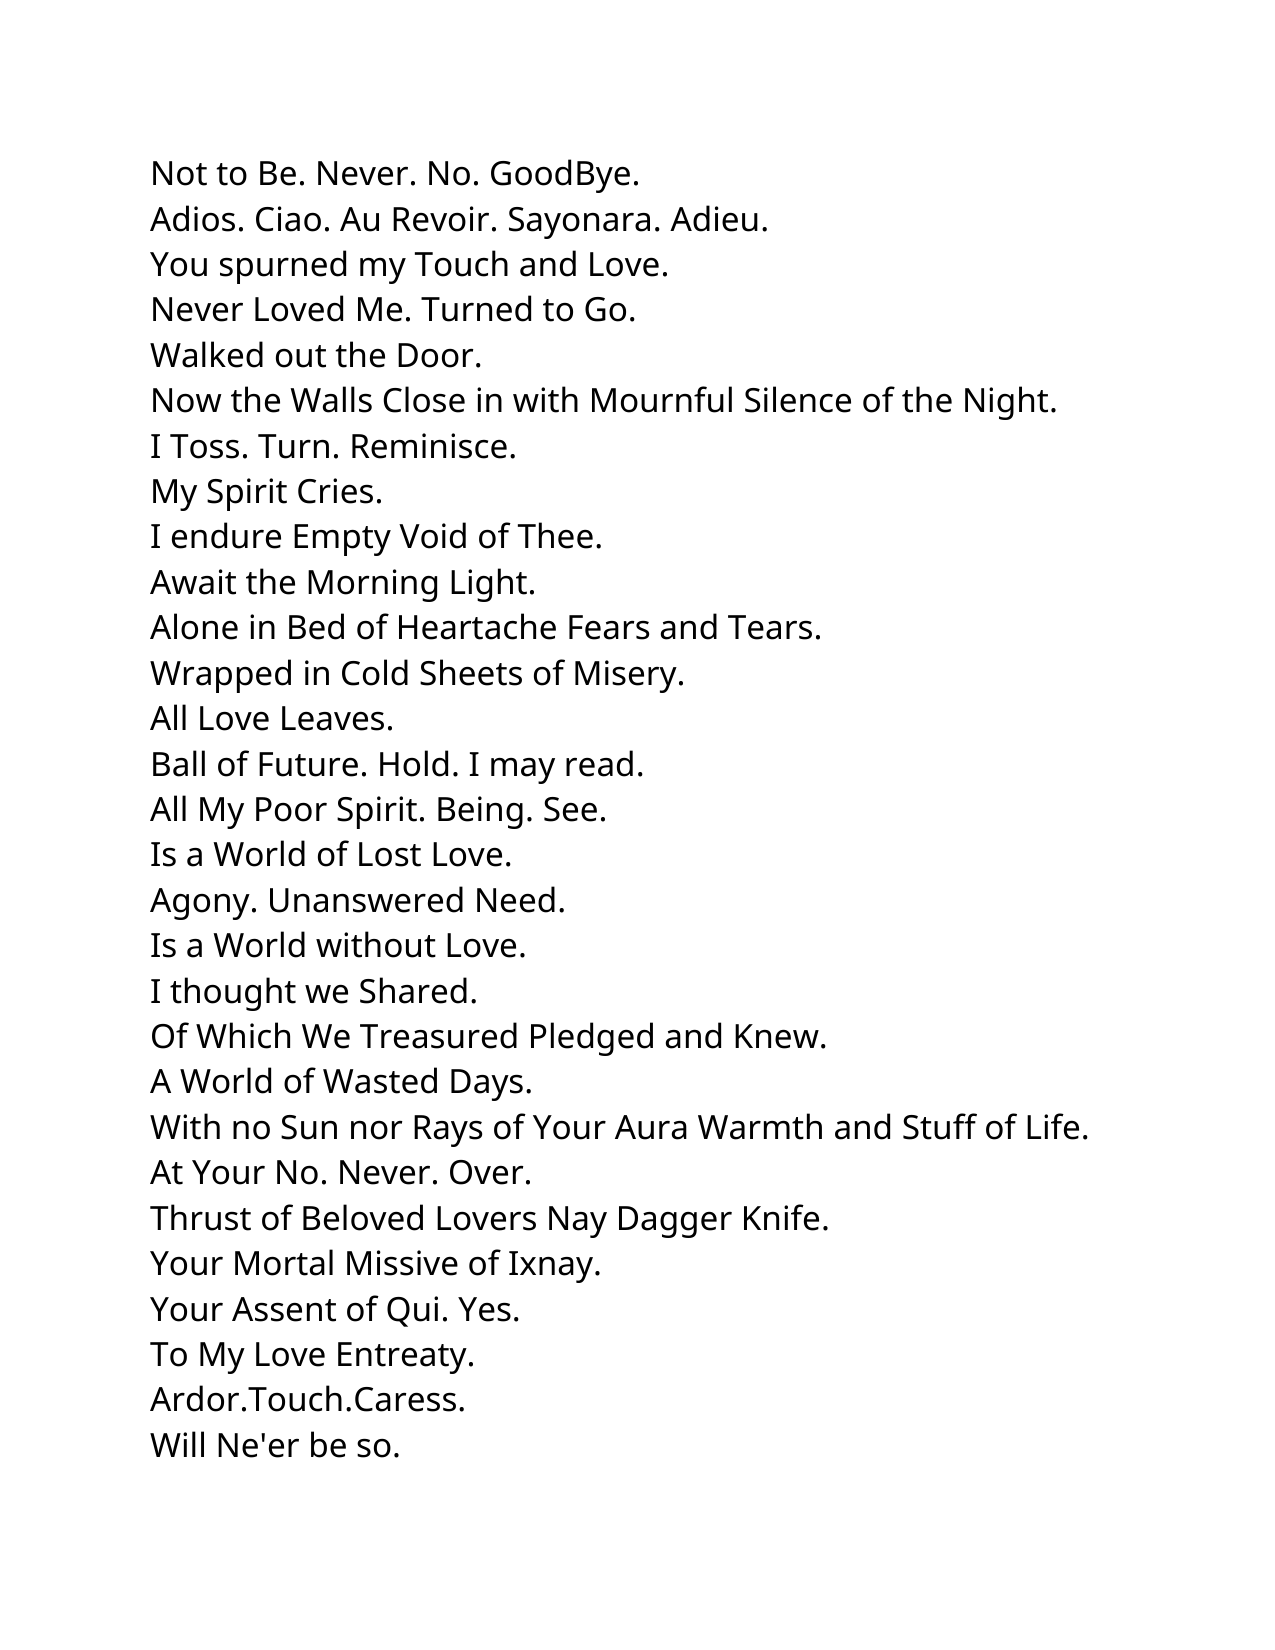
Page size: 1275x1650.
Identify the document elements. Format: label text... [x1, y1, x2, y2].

text Will Ne'er be so. [150, 1422, 1125, 1467]
text Await the Morning Light. [150, 559, 1125, 604]
text I thought we Shared. [150, 967, 1125, 1013]
text I endure Empty Void of Thee. [150, 513, 1125, 559]
text Of Which We Treasured Pledged and Knew. [150, 1013, 1125, 1058]
text With no Sun nor Rays of Your Aura Warmth and Stuff of Life. [150, 1104, 1125, 1149]
text Alone in Bed of Heartache Fears and Tears. [150, 604, 1125, 649]
text Wrapped in Cold Sheets of Misery. [150, 649, 1125, 695]
text Ball of Future. Hold. I may read. [150, 740, 1125, 786]
text You spurned my Touch and Love. [150, 241, 1125, 286]
text Your Assent of Qui. Yes. [150, 1285, 1125, 1331]
text At Your No. Never. Over. [150, 1149, 1125, 1194]
text Never Loved Me. Turned to Go. [150, 286, 1125, 332]
text Your Mortal Missive of Ixnay. [150, 1240, 1125, 1285]
text Is a World of Lost Love. [150, 831, 1125, 877]
text Thrust of Beloved Lovers Nay Dagger Knife. [150, 1194, 1125, 1240]
text My Spirit Cries. [150, 468, 1125, 513]
text Walked out the Door. [150, 332, 1125, 377]
text Not to Be. Never. No. GoodBye. [150, 150, 1125, 195]
text To My Love Entreaty. [150, 1331, 1125, 1376]
text Is a World without Love. [150, 922, 1125, 967]
text Ardor.Touch.Caress. [150, 1376, 1125, 1422]
text Agony. Unanswered Need. [150, 877, 1125, 922]
text Now the Walls Close in with Mournful Silence of the Night. [150, 377, 1125, 422]
text All Love Leaves. [150, 695, 1125, 740]
text I Toss. Turn. Reminisce. [150, 422, 1125, 468]
text Adios. Ciao. Au Revoir. Sayonara. Adieu. [150, 195, 1125, 241]
text All My Poor Spirit. Being. See. [150, 786, 1125, 831]
text A World of Wasted Days. [150, 1058, 1125, 1104]
